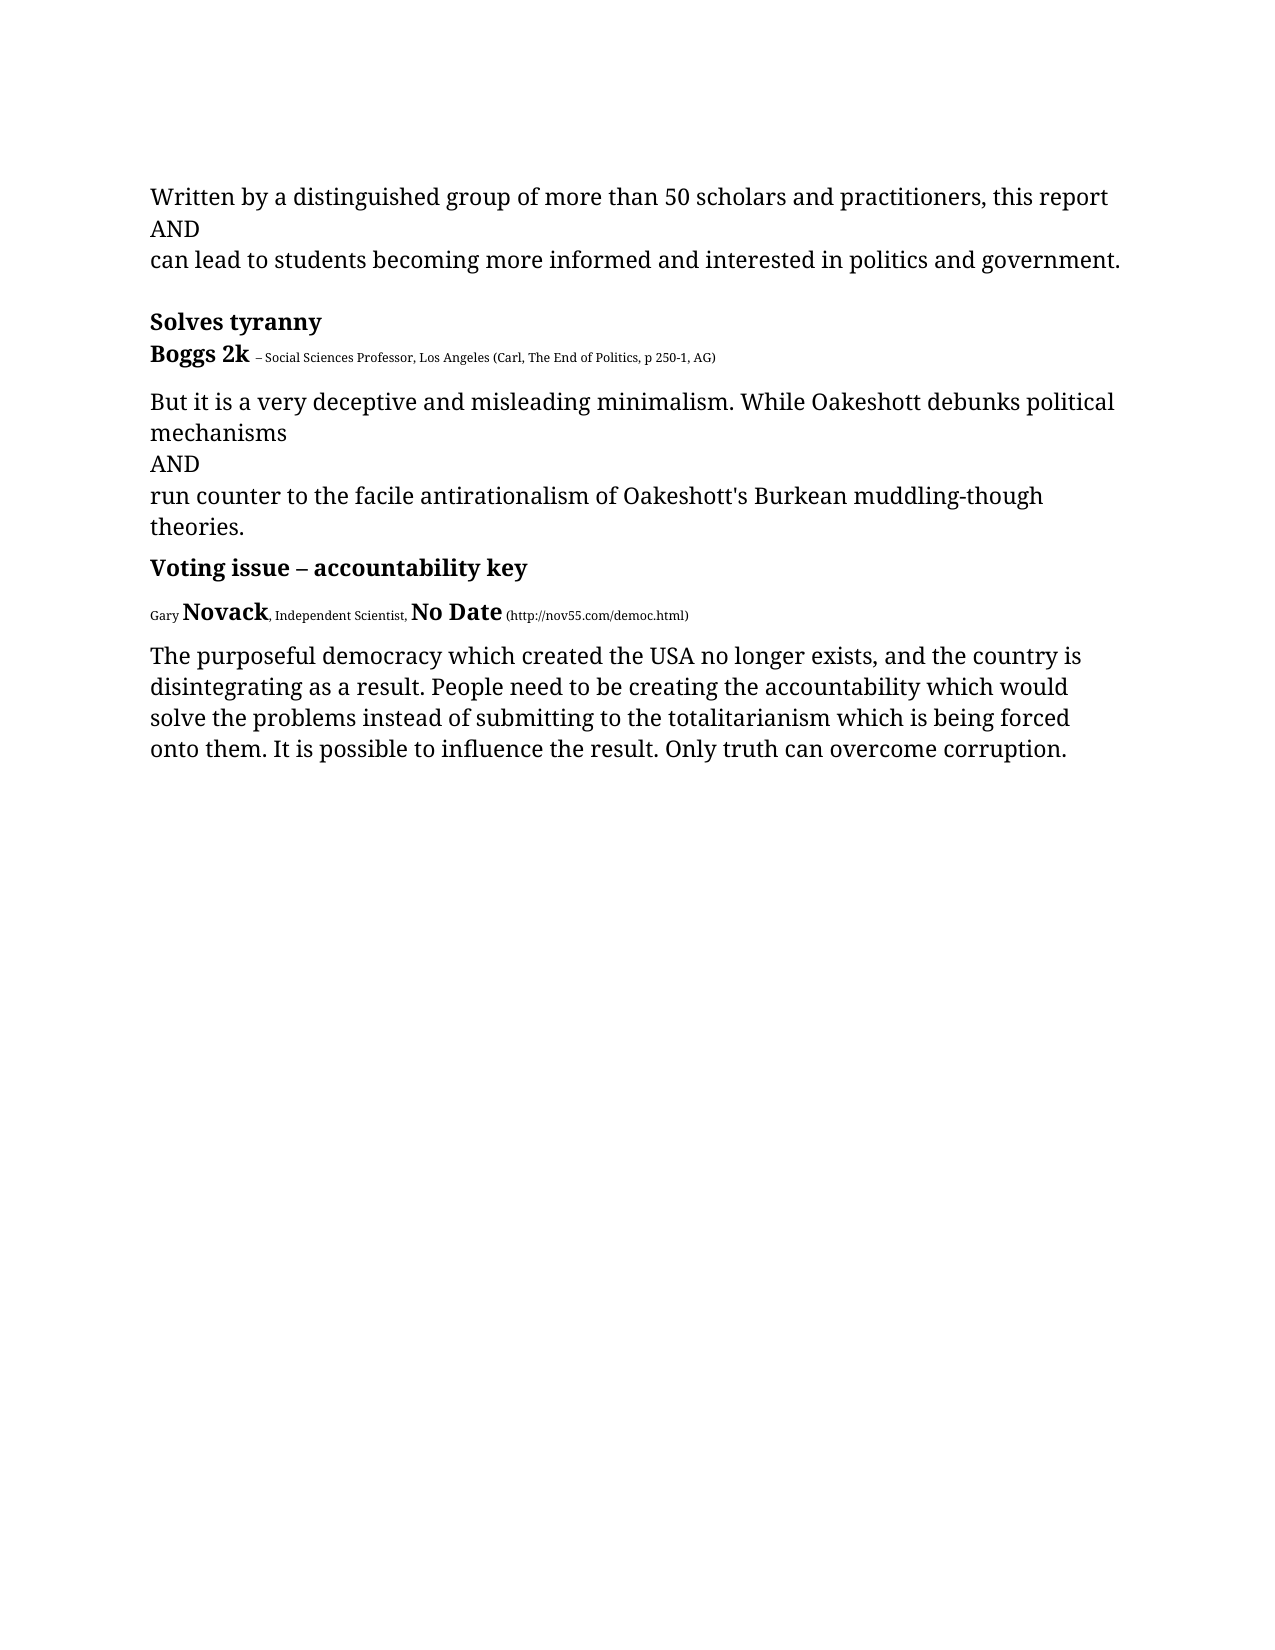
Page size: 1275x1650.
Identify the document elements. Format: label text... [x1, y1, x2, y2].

text Voting issue – accountability key [150, 552, 1125, 583]
text Written by a distinguished group of more than 50 scholars and practitioners, this report [150, 181, 1125, 212]
text Gary Novack, Independent Scientist, No Date (http://nov55.com/democ.html) [150, 596, 1125, 627]
text AND [150, 212, 1125, 244]
text The purposeful democracy which created the USA no longer exists, and the country is disintegrating as a result. People need to be creating the accountability which would solve the problems instead of submitting to the totalitarianism which is being forced onto them. It is possible to influence the result. Only truth can overcome corruption. [150, 639, 1125, 764]
text run counter to the facile antirationalism of Oakeshott's Burkean muddling-though theories. [150, 479, 1125, 542]
text Boggs 2k – Social Sciences Professor, Los Angeles (Carl, The End of Politics, p 250-1, AG) [150, 337, 1125, 369]
text can lead to students becoming more informed and interested in politics and government. [150, 244, 1125, 275]
text Solves tyranny [150, 306, 1125, 337]
text AND [150, 448, 1125, 479]
text But it is a very deceptive and misleading minimalism. While Oakeshott debunks political mechanisms [150, 386, 1125, 448]
